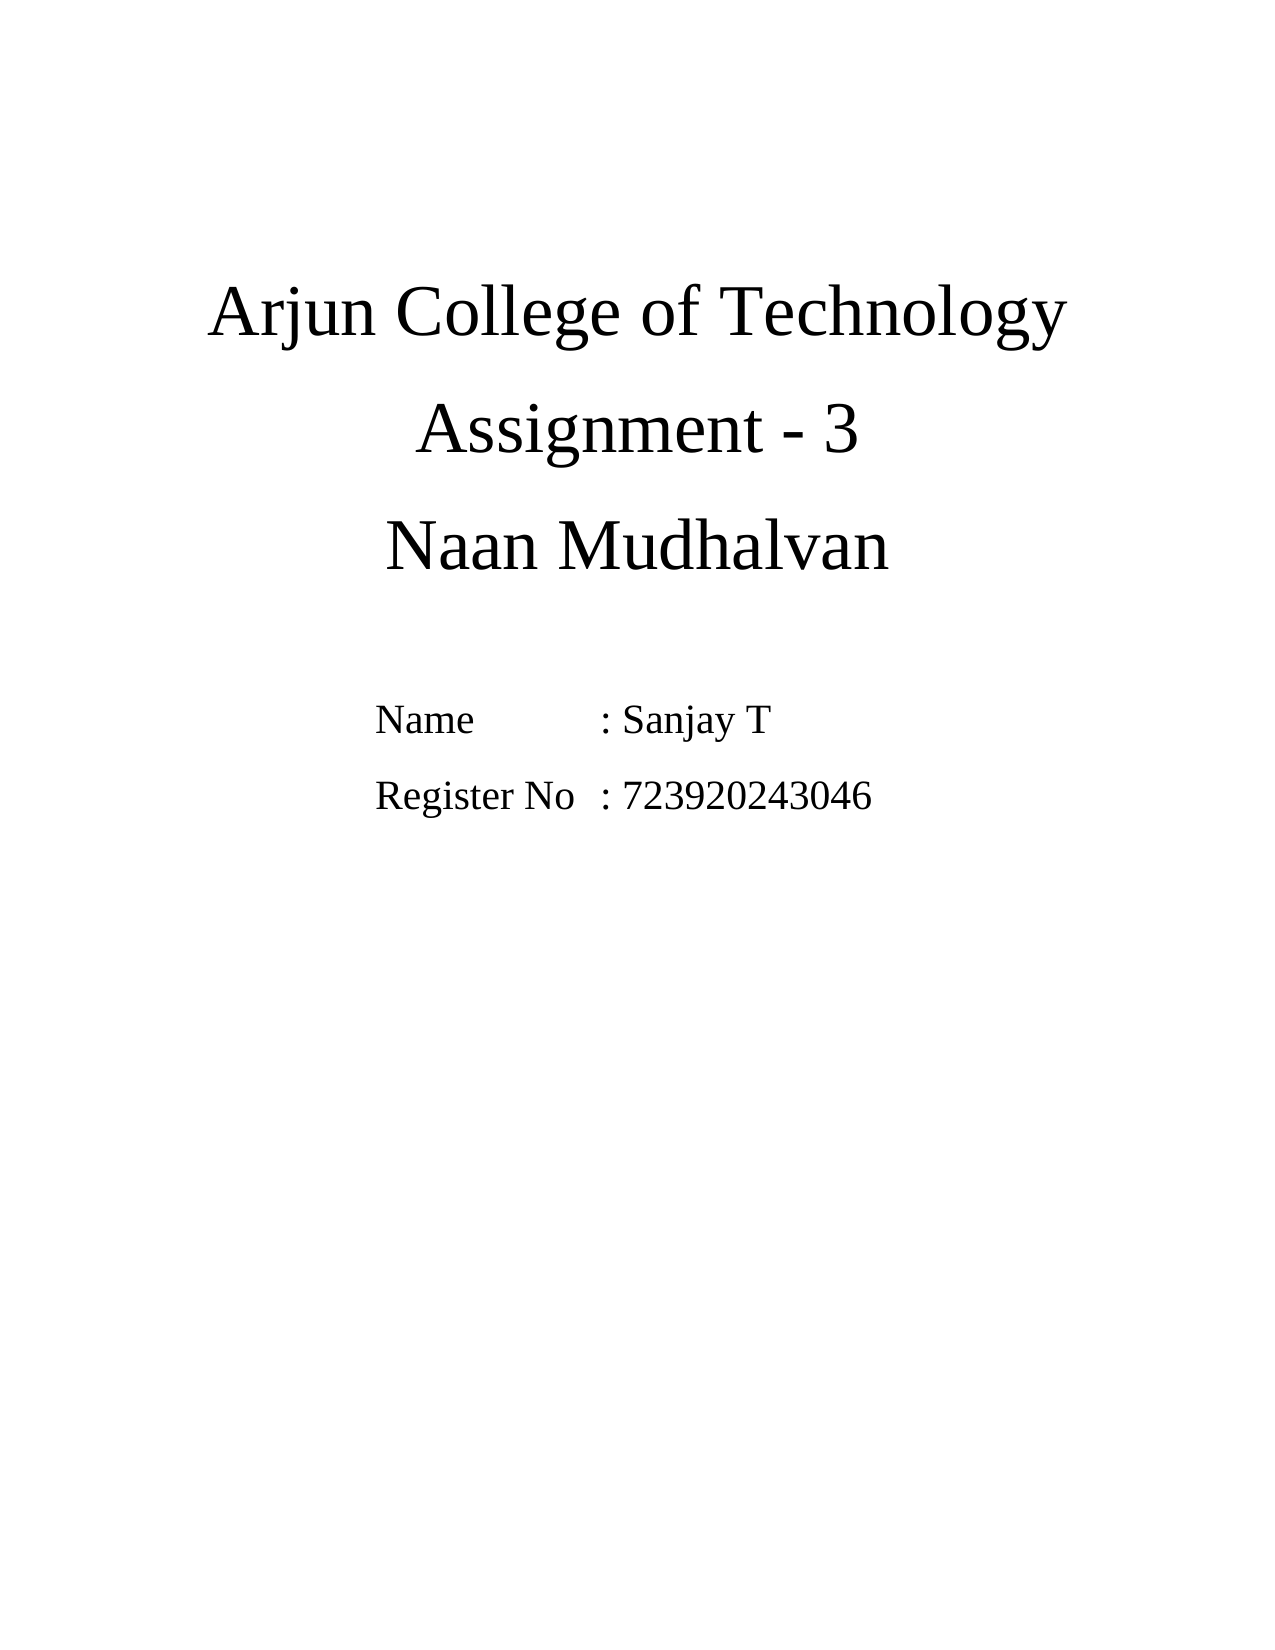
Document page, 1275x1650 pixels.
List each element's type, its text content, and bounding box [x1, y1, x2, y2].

text Register No : 723920243046 [375, 771, 1125, 818]
text Assignment - 3 [150, 384, 1125, 468]
text Arjun College of Technology [150, 267, 1125, 351]
text Name : Sanjay T [375, 695, 1125, 743]
text Naan Mudhalvan [150, 502, 1125, 585]
